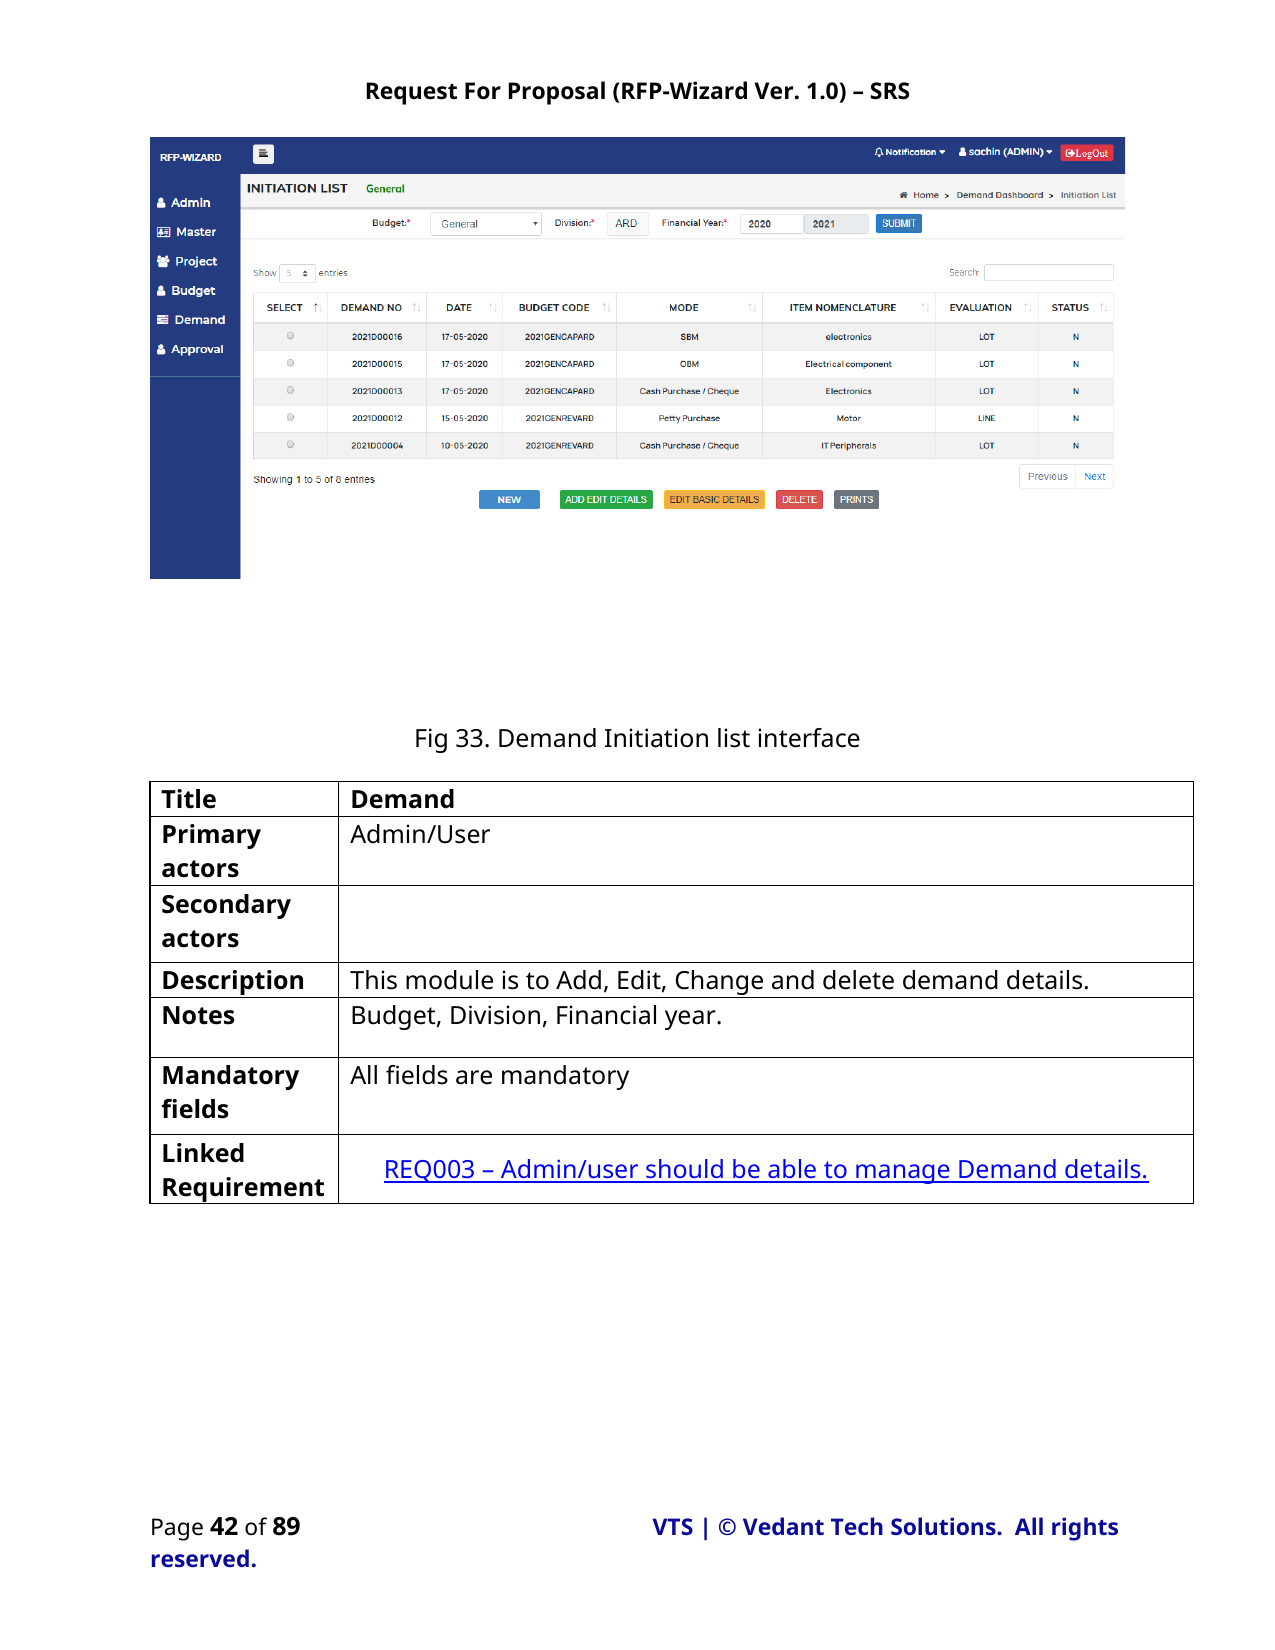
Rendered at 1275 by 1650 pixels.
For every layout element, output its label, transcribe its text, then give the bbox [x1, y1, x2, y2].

table_cell Notes [151, 998, 338, 1057]
table_cell Secondary actors [151, 886, 338, 962]
table_cell This module is to Add, Edit, Change and delete demand details. [339, 963, 1193, 997]
table_cell REQ003 – Admin/user should be able to manage Demand details. [339, 1135, 1193, 1203]
picture [150, 137, 1125, 579]
table_cell Primary actors [151, 817, 338, 885]
table_cell Linked Requirement [151, 1135, 338, 1203]
table_header Demand [339, 782, 1193, 816]
table_cell Description [151, 963, 338, 997]
text Fig 33. Demand Initiation list interface [150, 721, 1125, 755]
table_cell All fields are mandatory [339, 1058, 1193, 1134]
table_cell Admin/User [339, 817, 1193, 885]
table_cell Budget, Division, Financial year. [339, 998, 1193, 1057]
table_header Title [151, 782, 338, 816]
table_cell [339, 886, 1193, 962]
table_cell Mandatory fields [151, 1058, 338, 1134]
